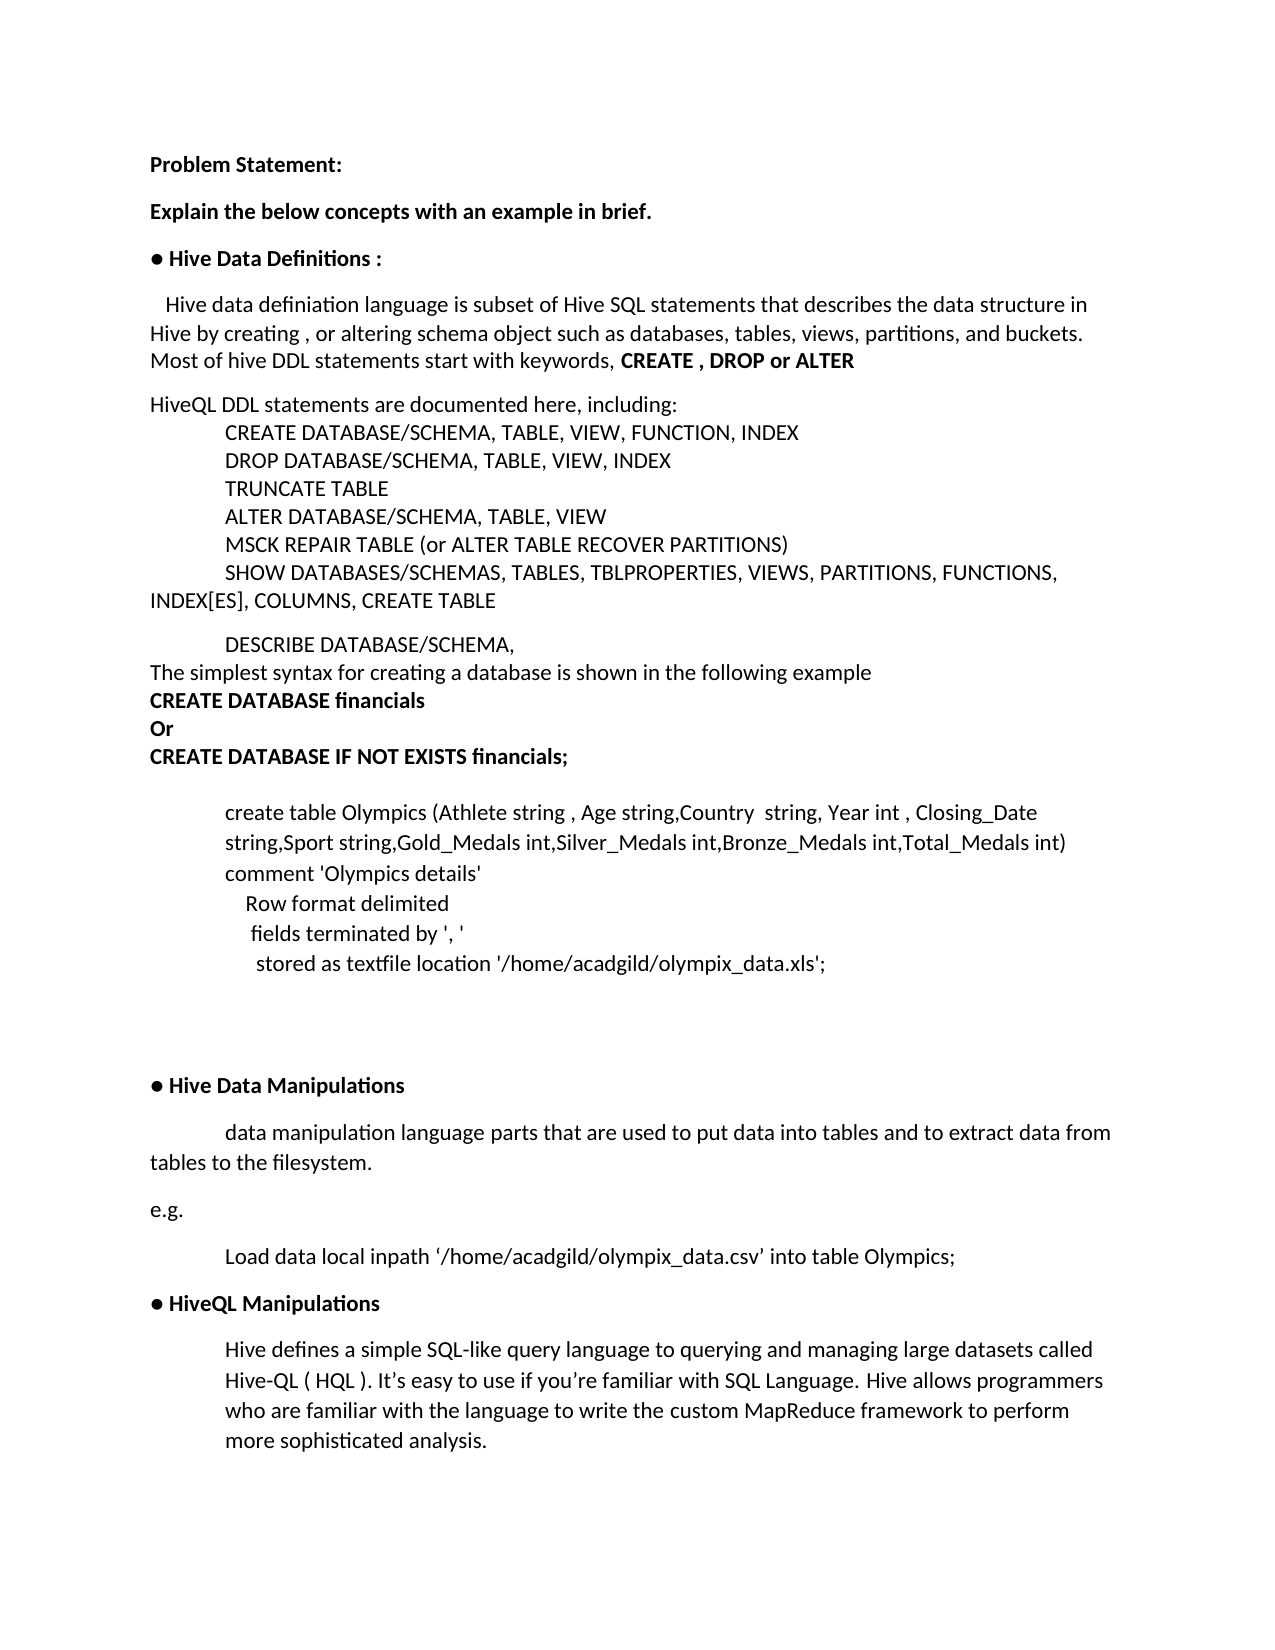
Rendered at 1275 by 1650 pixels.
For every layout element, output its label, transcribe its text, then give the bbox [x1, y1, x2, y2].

text DESCRIBE DATABASE/SCHEMA, [150, 630, 1125, 658]
list Row format delimited [225, 889, 1125, 917]
text The simplest syntax for creating a database is shown in the following example [150, 658, 1125, 686]
text TRUNCATE TABLE [150, 474, 1125, 502]
list Hive defines a simple SQL-like query language to querying and managing large datasets called Hive-QL ( HQL ). It’s easy to use if you’re familiar with SQL Language. Hive allows programmers who are familiar with the language to write the custom MapReduce framework to perform more sophisticated analysis. [225, 1336, 1125, 1454]
text ● Hive Data Manipulations [150, 1071, 1125, 1099]
text CREATE DATABASE/SCHEMA, TABLE, VIEW, FUNCTION, INDEX [150, 418, 1125, 446]
list stored as textfile location '/home/acadgild/olympix_data.xls'; [225, 949, 1125, 977]
text CREATE DATABASE financials [150, 686, 1125, 714]
text Explain the below concepts with an example in brief. [150, 197, 1125, 225]
text HiveQL DDL statements are documented here, including: [150, 390, 1125, 418]
text ● HiveQL Manipulations [150, 1289, 1125, 1317]
text ● Hive Data Definitions : [150, 244, 1125, 272]
text Problem Statement: [150, 150, 1125, 178]
list fields terminated by ', ' [225, 919, 1125, 947]
text Load data local inpath ‘/home/acadgild/olympix_data.csv’ into table Olympics; [150, 1242, 1125, 1270]
text Or [150, 714, 1125, 742]
text ALTER DATABASE/SCHEMA, TABLE, VIEW [150, 502, 1125, 530]
list create table Olympics (Athlete string , Age string,Country string, Year int , Closing_Date string,Sport string,Gold_Medals int,Silver_Medals int,Bronze_Medals int,Total_Medals int) comment 'Olympics details' [225, 798, 1125, 887]
text Hive data definiation language is subset of Hive SQL statements that describes the data structure in Hive by creating , or altering schema object such as databases, tables, views, partitions, and buckets. Most of hive DDL statements start with keywords, CREATE , DROP or ALTER [150, 291, 1125, 375]
text data manipulation language parts that are used to put data into tables and to extract data from tables to the filesystem. [150, 1118, 1125, 1176]
text DROP DATABASE/SCHEMA, TABLE, VIEW, INDEX [150, 446, 1125, 474]
text e.g. [150, 1195, 1125, 1223]
text CREATE DATABASE IF NOT EXISTS financials; [150, 742, 1125, 770]
text SHOW DATABASES/SCHEMAS, TABLES, TBLPROPERTIES, VIEWS, PARTITIONS, FUNCTIONS, INDEX[ES], COLUMNS, CREATE TABLE [150, 558, 1125, 614]
text MSCK REPAIR TABLE (or ALTER TABLE RECOVER PARTITIONS) [150, 530, 1125, 558]
